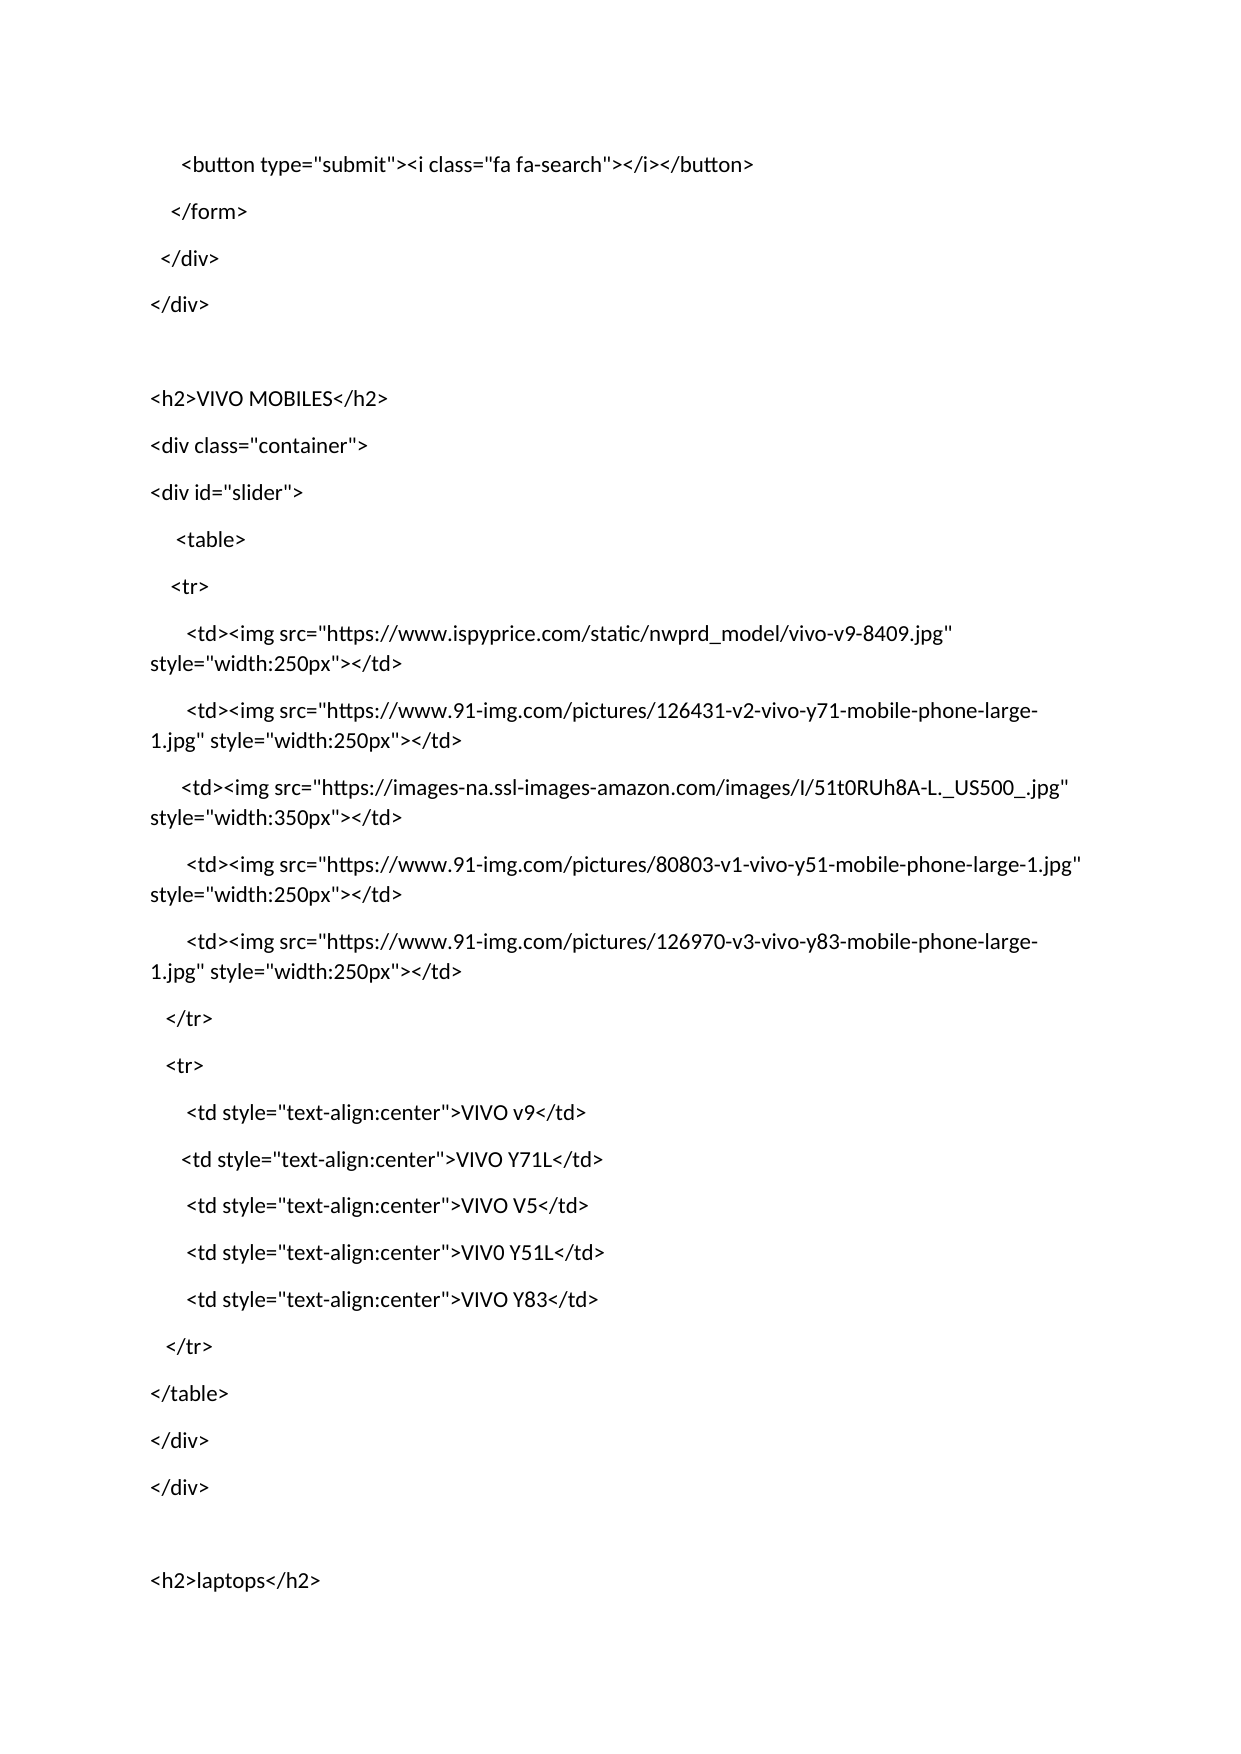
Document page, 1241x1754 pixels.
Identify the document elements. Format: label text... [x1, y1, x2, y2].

text <td style="text-align:center">VIVO Y83</td> [150, 1285, 1090, 1313]
text </tr> [150, 1004, 1090, 1032]
text <tr> [150, 1051, 1090, 1079]
text </div> [150, 291, 1090, 319]
text </div> [150, 244, 1090, 272]
text <button type="submit"><i class="fa fa-search"></i></button> [150, 150, 1090, 178]
text </tr> [150, 1332, 1090, 1360]
text </div> [150, 1426, 1090, 1454]
text <tr> [150, 572, 1090, 600]
text <td style="text-align:center">VIV0 Y51L</td> [150, 1238, 1090, 1267]
text <td style="text-align:center">VIVO v9</td> [150, 1098, 1090, 1126]
text <td><img src="https://www.91-img.com/pictures/126431-v2-vivo-y71-mobile-phone-large-1.jpg" style="width:250px"></td> [150, 696, 1090, 754]
text <h2>VIVO MOBILES</h2> [150, 384, 1090, 412]
text </table> [150, 1379, 1090, 1407]
text <table> [150, 525, 1090, 553]
text <td><img src="https://www.91-img.com/pictures/80803-v1-vivo-y51-mobile-phone-large-1.jpg" style="width:250px"></td> [150, 850, 1090, 908]
text <td><img src="https://www.91-img.com/pictures/126970-v3-vivo-y83-mobile-phone-large-1.jpg" style="width:250px"></td> [150, 927, 1090, 985]
text <td style="text-align:center">VIVO V5</td> [150, 1192, 1090, 1220]
text <td><img src="https://images-na.ssl-images-amazon.com/images/I/51t0RUh8A-L._US500_.jpg" style="width:350px"></td> [150, 773, 1090, 831]
text <td style="text-align:center">VIVO Y71L</td> [150, 1145, 1090, 1173]
text <h2>laptops</h2> [150, 1567, 1090, 1595]
text <div id="slider"> [150, 478, 1090, 506]
text <td><img src="https://www.ispyprice.com/static/nwprd_model/vivo-v9-8409.jpg" style="width:250px"></td> [150, 619, 1090, 677]
text </div> [150, 1473, 1090, 1501]
text </form> [150, 197, 1090, 225]
text <div class="container"> [150, 431, 1090, 459]
